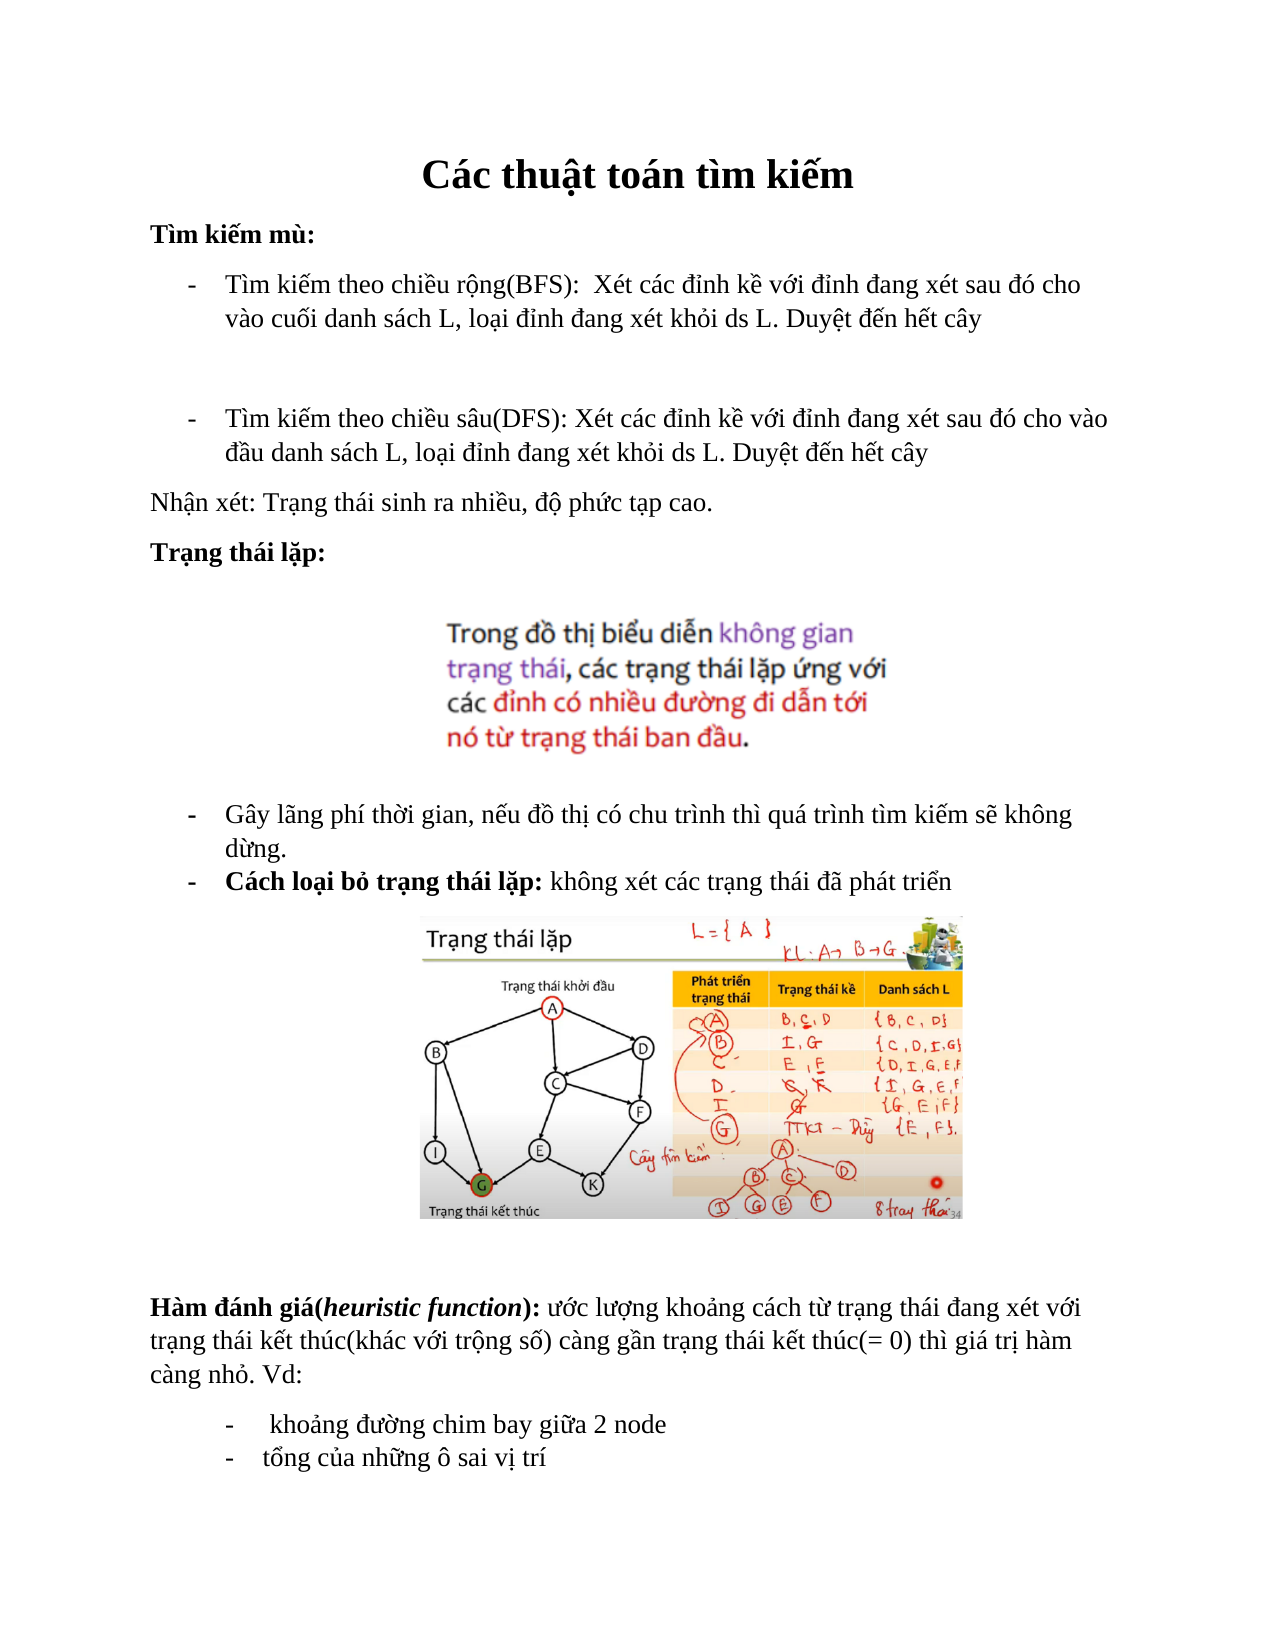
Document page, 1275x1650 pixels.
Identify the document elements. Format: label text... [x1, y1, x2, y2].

list khoảng đường chim bay giữa 2 node [225, 1408, 1125, 1439]
list Tìm kiếm theo chiều sâu(DFS): Xét các đỉnh kề với đỉnh đang xét sau đó cho vào đầu danh sách L, loại đỉnh đang xét khỏi ds L. Duyệt đến hết cây [187, 402, 1125, 467]
text Nhận xét: Trạng thái sinh ra nhiều, độ phức tạp cao. [150, 486, 1125, 517]
text Các thuật toán tìm kiếm [150, 150, 1125, 198]
picture [430, 587, 912, 777]
list Cách loại bỏ trạng thái lặp: không xét các trạng thái đã phát triển [187, 865, 1125, 897]
picture [419, 916, 963, 1219]
text Hàm đánh giá(heuristic function): ước lượng khoảng cách từ trạng thái đang xét với trạng thái kết thúc(khác với trộng số) càng gần trạng thái kết thúc(= 0) thì giá trị hàm càng nhỏ. Vd: [150, 1291, 1125, 1389]
text Tìm kiếm mù: [150, 218, 1125, 249]
list Tìm kiếm theo chiều rộng(BFS): Xét các đỉnh kề với đỉnh đang xét sau đó cho vào cuối danh sách L, loại đỉnh đang xét khỏi ds L. Duyệt đến hết cây [187, 268, 1125, 333]
list tổng của những ô sai vị trí [225, 1442, 1125, 1473]
text Trạng thái lặp: [150, 536, 1125, 568]
